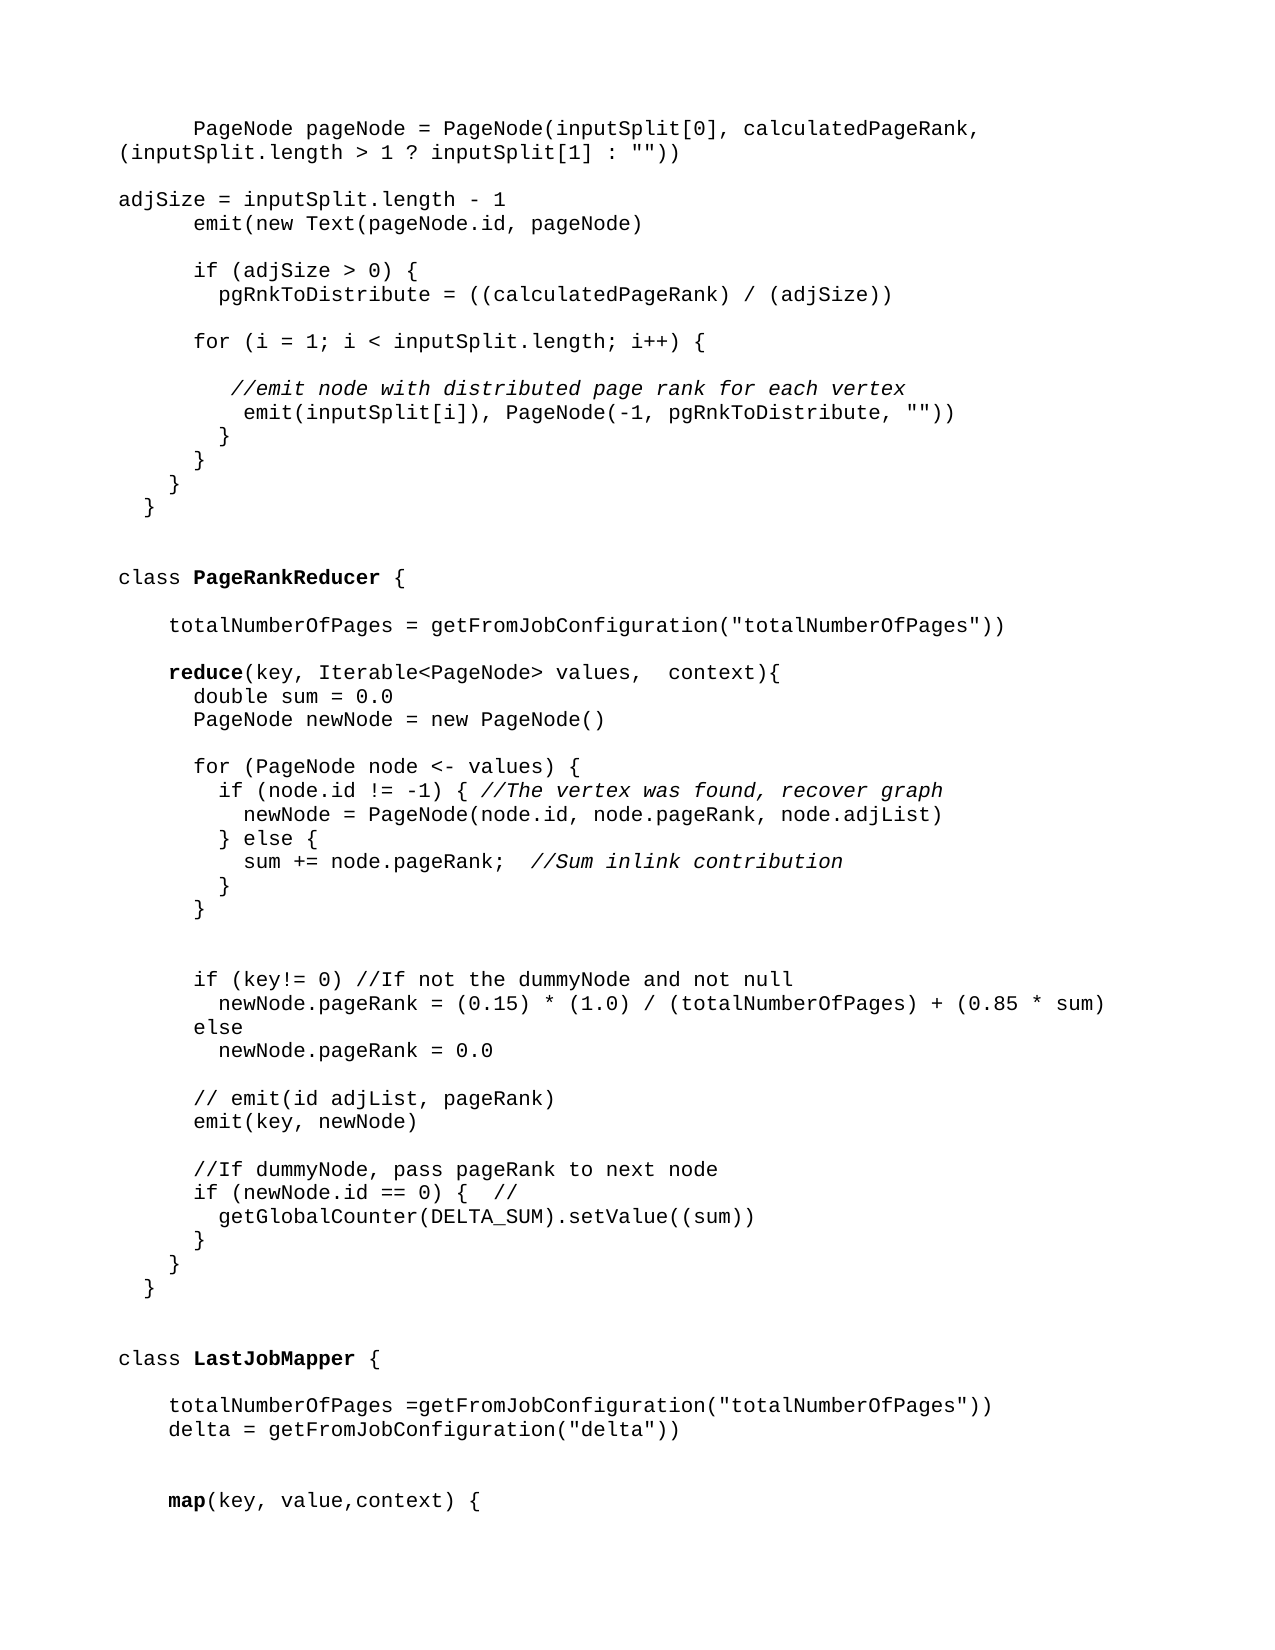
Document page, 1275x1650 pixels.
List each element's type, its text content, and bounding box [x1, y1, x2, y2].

text } [118, 1253, 1157, 1277]
text emit(inputSplit[i]), PageNode(-1, pgRnkToDistribute, "")) [118, 402, 1157, 426]
text } [118, 449, 1157, 473]
text for (i = 1; i < inputSplit.length; i++) { [118, 331, 1157, 354]
text } [118, 898, 1157, 922]
text totalNumberOfPages = getFromJobConfiguration("totalNumberOfPages")) [118, 615, 1157, 638]
text class PageRankReducer { [118, 567, 1157, 591]
text } [118, 875, 1157, 898]
text newNode.pageRank = (0.15) * (1.0) / (totalNumberOfPages) + (0.85 * sum) [118, 993, 1157, 1017]
text PageNode newNode = new PageNode() [118, 709, 1157, 733]
text sum += node.pageRank; //Sum inlink contribution [118, 851, 1157, 875]
text if (newNode.id == 0) { // [118, 1182, 1157, 1206]
text pgRnkToDistribute = ((calculatedPageRank) / (adjSize)) [118, 284, 1157, 307]
text emit(new Text(pageNode.id, pageNode) [118, 213, 1157, 236]
text emit(key, newNode) [118, 1111, 1157, 1135]
text for (PageNode node <- values) { [118, 757, 1157, 780]
text adjSize = inputSplit.length - 1 [118, 189, 1157, 213]
text reduce(key, Iterable<PageNode> values, context){ [118, 662, 1157, 686]
text // emit(id adjList, pageRank) [118, 1088, 1157, 1111]
text getGlobalCounter(DELTA_SUM).setValue((sum)) [118, 1206, 1157, 1229]
text totalNumberOfPages =getFromJobConfiguration("totalNumberOfPages")) [118, 1395, 1157, 1419]
text } [118, 473, 1157, 496]
text newNode = PageNode(node.id, node.pageRank, node.adjList) [118, 804, 1157, 827]
text } [118, 1229, 1157, 1253]
text newNode.pageRank = 0.0 [118, 1040, 1157, 1064]
text else [118, 1017, 1157, 1040]
text //emit node with distributed page rank for each vertex [118, 378, 1157, 402]
text } else { [118, 827, 1157, 851]
text class LastJobMapper { [118, 1348, 1157, 1371]
text } [118, 1277, 1157, 1300]
text //If dummyNode, pass pageRank to next node [118, 1158, 1157, 1182]
text delta = getFromJobConfiguration("delta")) [118, 1419, 1157, 1442]
text PageNode pageNode = PageNode(inputSplit[0], calculatedPageRank, (inputSplit.length > 1 ? inputSplit[1] : "")) [118, 118, 1157, 165]
text if (key!= 0) //If not the dummyNode and not null [118, 969, 1157, 993]
text } [118, 496, 1157, 520]
text if (node.id != -1) { //The vertex was found, recover graph [118, 780, 1157, 804]
text if (adjSize > 0) { [118, 260, 1157, 284]
text map(key, value,context) { [118, 1489, 1157, 1513]
text } [118, 426, 1157, 449]
text double sum = 0.0 [118, 686, 1157, 709]
